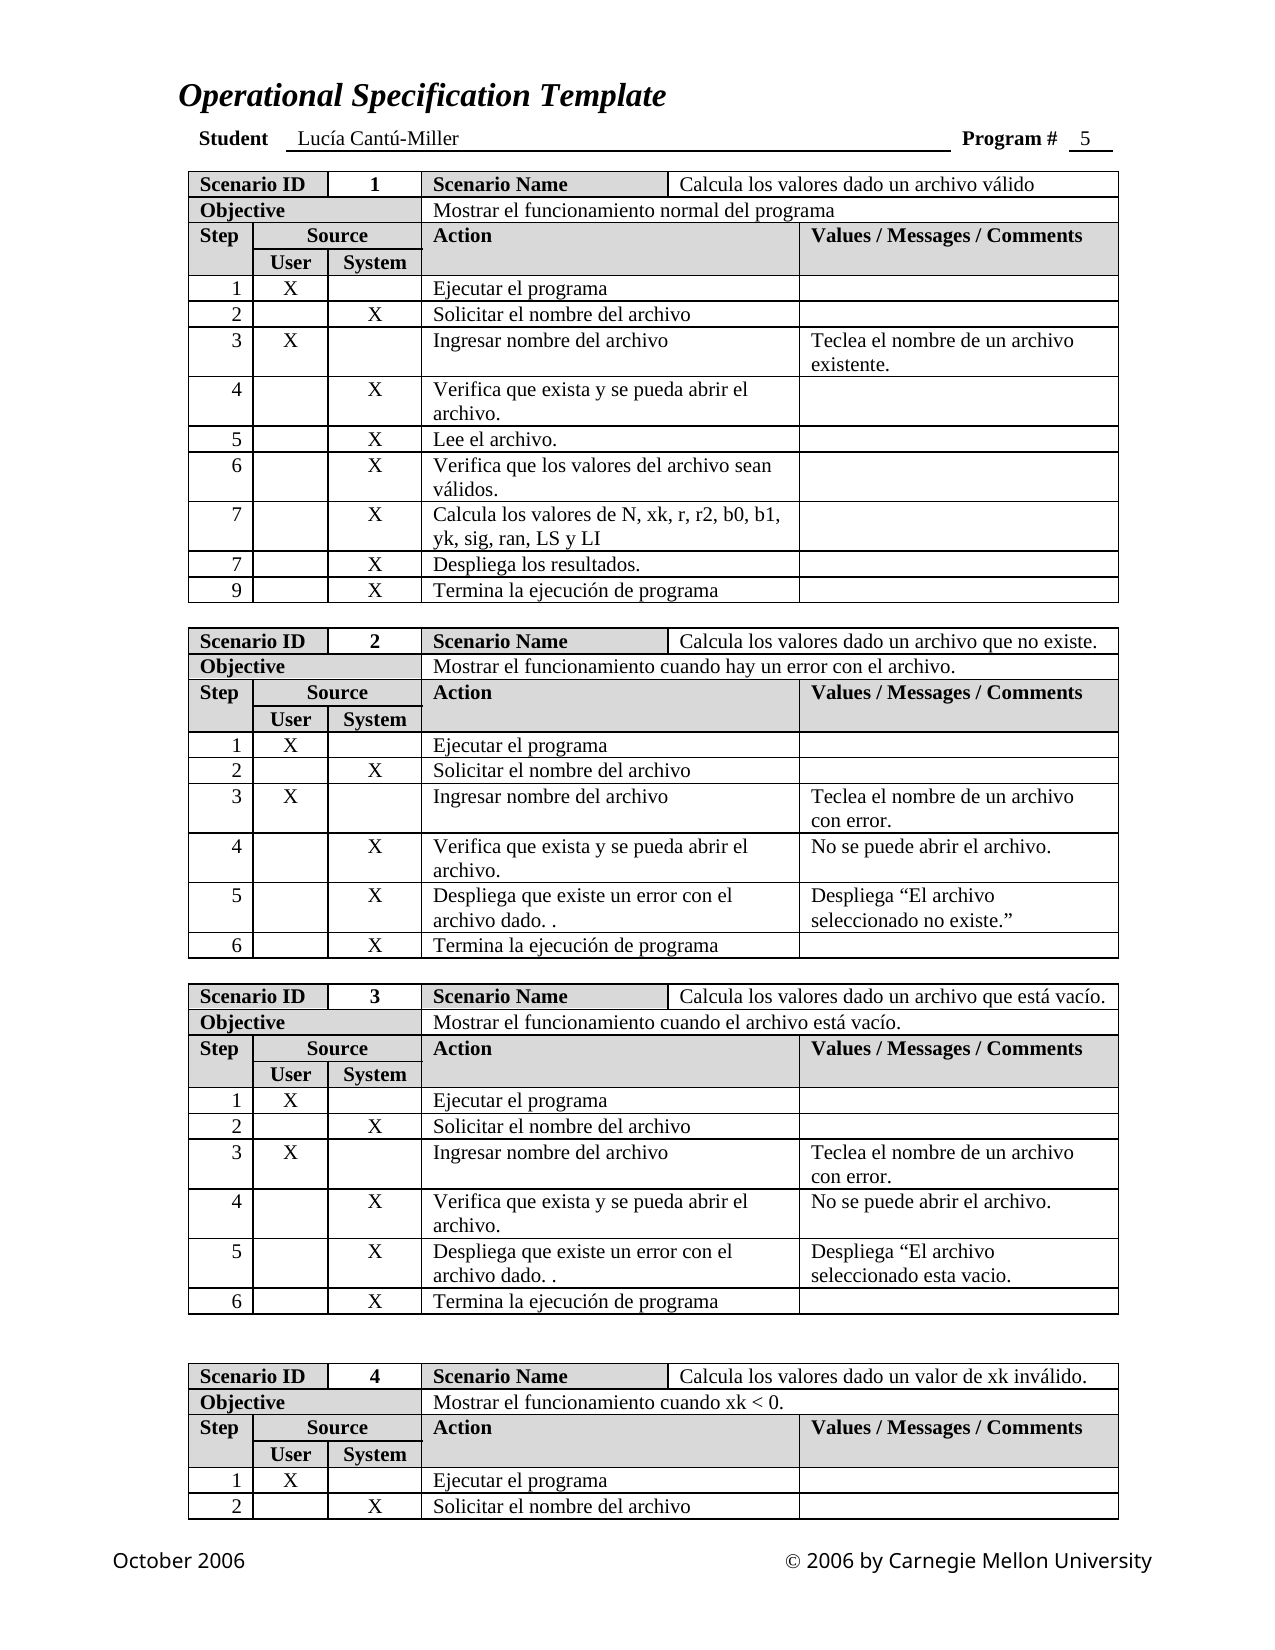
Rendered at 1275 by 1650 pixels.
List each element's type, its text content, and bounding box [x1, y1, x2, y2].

table_cell Solicitar el nombre del archivo [422, 758, 799, 782]
table_cell Objective [189, 1010, 421, 1034]
title Operational Specification Template [178, 75, 1162, 113]
table_cell X [329, 1289, 421, 1313]
table_cell Termina la ejecución de programa [422, 1289, 799, 1313]
table_header Calcula los valores dado un archivo que no existe. [669, 629, 1118, 653]
table_cell Objective [189, 198, 421, 222]
table_header Scenario Name [422, 1364, 667, 1388]
table_cell [800, 302, 1118, 326]
table_cell System [329, 1062, 421, 1087]
table_cell X [329, 933, 421, 957]
table_cell X [329, 453, 421, 501]
table_cell Solicitar el nombre del archivo [422, 1494, 799, 1518]
table_cell System [329, 1442, 421, 1467]
table_cell Mostrar el funcionamiento cuando hay un error con el archivo. [422, 655, 1118, 678]
table_cell 3 [189, 328, 252, 376]
table_header Scenario ID [189, 1364, 327, 1388]
table_cell X [329, 883, 421, 932]
table_cell Source [254, 680, 421, 705]
table_cell Teclea el nombre de un archivo con error. [800, 1140, 1118, 1188]
table_cell [800, 1088, 1118, 1112]
table_cell [800, 377, 1118, 425]
table_cell Teclea el nombre de un archivo existente. [800, 328, 1118, 376]
table_cell Verifica que exista y se pueda abrir el archivo. [422, 377, 799, 425]
table_cell Source [254, 223, 421, 248]
table_cell [329, 1140, 421, 1188]
table_cell 5 [189, 883, 252, 932]
table_header Student [188, 126, 286, 150]
table_cell 1 [189, 1088, 252, 1112]
table_cell [800, 502, 1118, 550]
table_cell Ingresar nombre del archivo [422, 784, 799, 832]
table_cell Values / Messages / Comments [800, 223, 1118, 275]
table_cell [254, 502, 327, 550]
table_cell Mostrar el funcionamiento cuando xk < 0. [422, 1390, 1118, 1414]
table_cell Termina la ejecución de programa [422, 933, 799, 957]
table_cell 3 [189, 784, 252, 832]
table_cell [800, 578, 1118, 602]
table_cell [254, 1494, 327, 1518]
table_cell [800, 733, 1118, 757]
table_header Scenario ID [189, 985, 327, 1008]
table_cell X [329, 1494, 421, 1518]
table_cell 4 [189, 377, 252, 425]
table_cell [254, 578, 327, 602]
table_header Calcula los valores dado un archivo que está vacío. [669, 985, 1118, 1008]
table_cell X [254, 1468, 327, 1492]
table_cell [329, 1088, 421, 1112]
table_cell X [329, 1239, 421, 1287]
table_cell X [329, 552, 421, 576]
table_cell X [254, 733, 327, 757]
table_cell User [254, 707, 327, 731]
table_cell Objective [189, 1390, 421, 1414]
table_cell [800, 933, 1118, 957]
table_cell Ingresar nombre del archivo [422, 1140, 799, 1188]
table_cell 1 [189, 276, 252, 300]
table_cell 2 [189, 758, 252, 782]
table_header Scenario ID [189, 172, 327, 196]
table_cell [329, 733, 421, 757]
table_cell Step [189, 680, 252, 731]
table_cell Ejecutar el programa [422, 1088, 799, 1112]
table_cell 1 [189, 1468, 252, 1492]
table_cell X [329, 302, 421, 326]
table_cell X [329, 427, 421, 451]
table_cell Source [254, 1036, 421, 1061]
table_cell Despliega los resultados. [422, 552, 799, 576]
table_cell Ingresar nombre del archivo [422, 328, 799, 376]
table_header 5 [1069, 126, 1113, 150]
table_header Scenario ID [189, 629, 327, 653]
table_cell Action [422, 1036, 799, 1087]
table_cell [800, 427, 1118, 451]
table_cell Mostrar el funcionamiento normal del programa [422, 198, 1118, 222]
table_cell X [254, 276, 327, 300]
table_header 1 [329, 172, 421, 196]
table_cell X [254, 328, 327, 376]
table_cell X [329, 1190, 421, 1237]
table_cell 2 [189, 1114, 252, 1138]
table_cell 7 [189, 502, 252, 550]
table_cell No se puede abrir el archivo. [800, 834, 1118, 882]
table_cell X [329, 1114, 421, 1138]
table_cell [800, 1289, 1118, 1313]
table_header 2 [329, 629, 421, 653]
table_cell Solicitar el nombre del archivo [422, 302, 799, 326]
table_header 3 [329, 985, 421, 1008]
table_cell Despliega que existe un error con el archivo dado. . [422, 883, 799, 932]
table_cell User [254, 1442, 327, 1467]
table_header Lucía Cantú-Miller [286, 126, 951, 150]
table_cell [800, 758, 1118, 782]
table_cell Teclea el nombre de un archivo con error. [800, 784, 1118, 832]
table_cell Step [189, 223, 252, 275]
table_cell [254, 453, 327, 501]
table_cell Solicitar el nombre del archivo [422, 1114, 799, 1138]
table_cell [254, 834, 327, 882]
table_cell 9 [189, 578, 252, 602]
table_cell Step [189, 1036, 252, 1087]
table_cell 6 [189, 453, 252, 501]
table_cell X [329, 834, 421, 882]
table_cell [254, 552, 327, 576]
table_header 4 [329, 1364, 421, 1388]
table_cell [329, 1468, 421, 1492]
table_cell Despliega “El archivo seleccionado esta vacio. [800, 1239, 1118, 1287]
table_cell Objective [189, 655, 421, 678]
table_header Scenario Name [422, 172, 667, 196]
table_cell Despliega “El archivo seleccionado no existe.” [800, 883, 1118, 932]
table_cell [254, 1114, 327, 1138]
table_header Calcula los valores dado un archivo válido [669, 172, 1118, 196]
table_cell [254, 1239, 327, 1287]
table_cell System [329, 707, 421, 731]
table_cell Verifica que exista y se pueda abrir el archivo. [422, 834, 799, 882]
table_cell [800, 1494, 1118, 1518]
table_cell User [254, 1062, 327, 1087]
table_cell [254, 1289, 327, 1313]
table_cell 7 [189, 552, 252, 576]
table_cell Despliega que existe un error con el archivo dado. . [422, 1239, 799, 1287]
table_cell X [254, 1088, 327, 1112]
table_cell [329, 784, 421, 832]
table_cell System [329, 250, 421, 275]
table_cell Values / Messages / Comments [800, 1415, 1118, 1467]
table_cell 6 [189, 933, 252, 957]
table_cell X [329, 377, 421, 425]
table_cell Termina la ejecución de programa [422, 578, 799, 602]
table_header Scenario Name [422, 985, 667, 1008]
table_cell Verifica que exista y se pueda abrir el archivo. [422, 1190, 799, 1237]
table_cell Values / Messages / Comments [800, 1036, 1118, 1087]
table_cell 5 [189, 1239, 252, 1287]
table_cell No se puede abrir el archivo. [800, 1190, 1118, 1237]
table_cell Verifica que los valores del archivo sean válidos. [422, 453, 799, 501]
table_cell [800, 1114, 1118, 1138]
table_cell 4 [189, 1190, 252, 1237]
table_cell Source [254, 1415, 421, 1440]
table_cell 2 [189, 302, 252, 326]
table_cell X [329, 758, 421, 782]
table_cell 3 [189, 1140, 252, 1188]
table_cell Calcula los valores de N, xk, r, r2, b0, b1, yk, sig, ran, LS y LI [422, 502, 799, 550]
table_cell [800, 276, 1118, 300]
table_cell X [254, 784, 327, 832]
table_cell [254, 883, 327, 932]
table_cell 5 [189, 427, 252, 451]
table_cell Action [422, 223, 799, 275]
table_cell [254, 377, 327, 425]
table_cell Ejecutar el programa [422, 733, 799, 757]
table_cell Ejecutar el programa [422, 276, 799, 300]
table_cell Step [189, 1415, 252, 1467]
table_cell [329, 328, 421, 376]
table_cell [800, 453, 1118, 501]
table_cell [254, 933, 327, 957]
table_cell Ejecutar el programa [422, 1468, 799, 1492]
table_cell [254, 302, 327, 326]
table_cell Mostrar el funcionamiento cuando el archivo está vacío. [422, 1010, 1118, 1034]
table_cell User [254, 250, 327, 275]
table_cell [254, 758, 327, 782]
table_cell [800, 552, 1118, 576]
table_cell Action [422, 1415, 799, 1467]
table_cell 1 [189, 733, 252, 757]
table_cell [254, 427, 327, 451]
table_cell [254, 1190, 327, 1237]
table_header Calcula los valores dado un valor de xk inválido. [669, 1364, 1118, 1388]
table_cell [800, 1468, 1118, 1492]
table_cell X [329, 502, 421, 550]
table_cell 4 [189, 834, 252, 882]
table_cell X [254, 1140, 327, 1188]
table_cell Values / Messages / Comments [800, 680, 1118, 731]
table_cell 6 [189, 1289, 252, 1313]
table_cell Lee el archivo. [422, 427, 799, 451]
table_header Program # [951, 126, 1069, 150]
table_cell Action [422, 680, 799, 731]
table_header Scenario Name [422, 629, 667, 653]
table_cell X [329, 578, 421, 602]
table_cell 2 [189, 1494, 252, 1518]
table_cell [329, 276, 421, 300]
